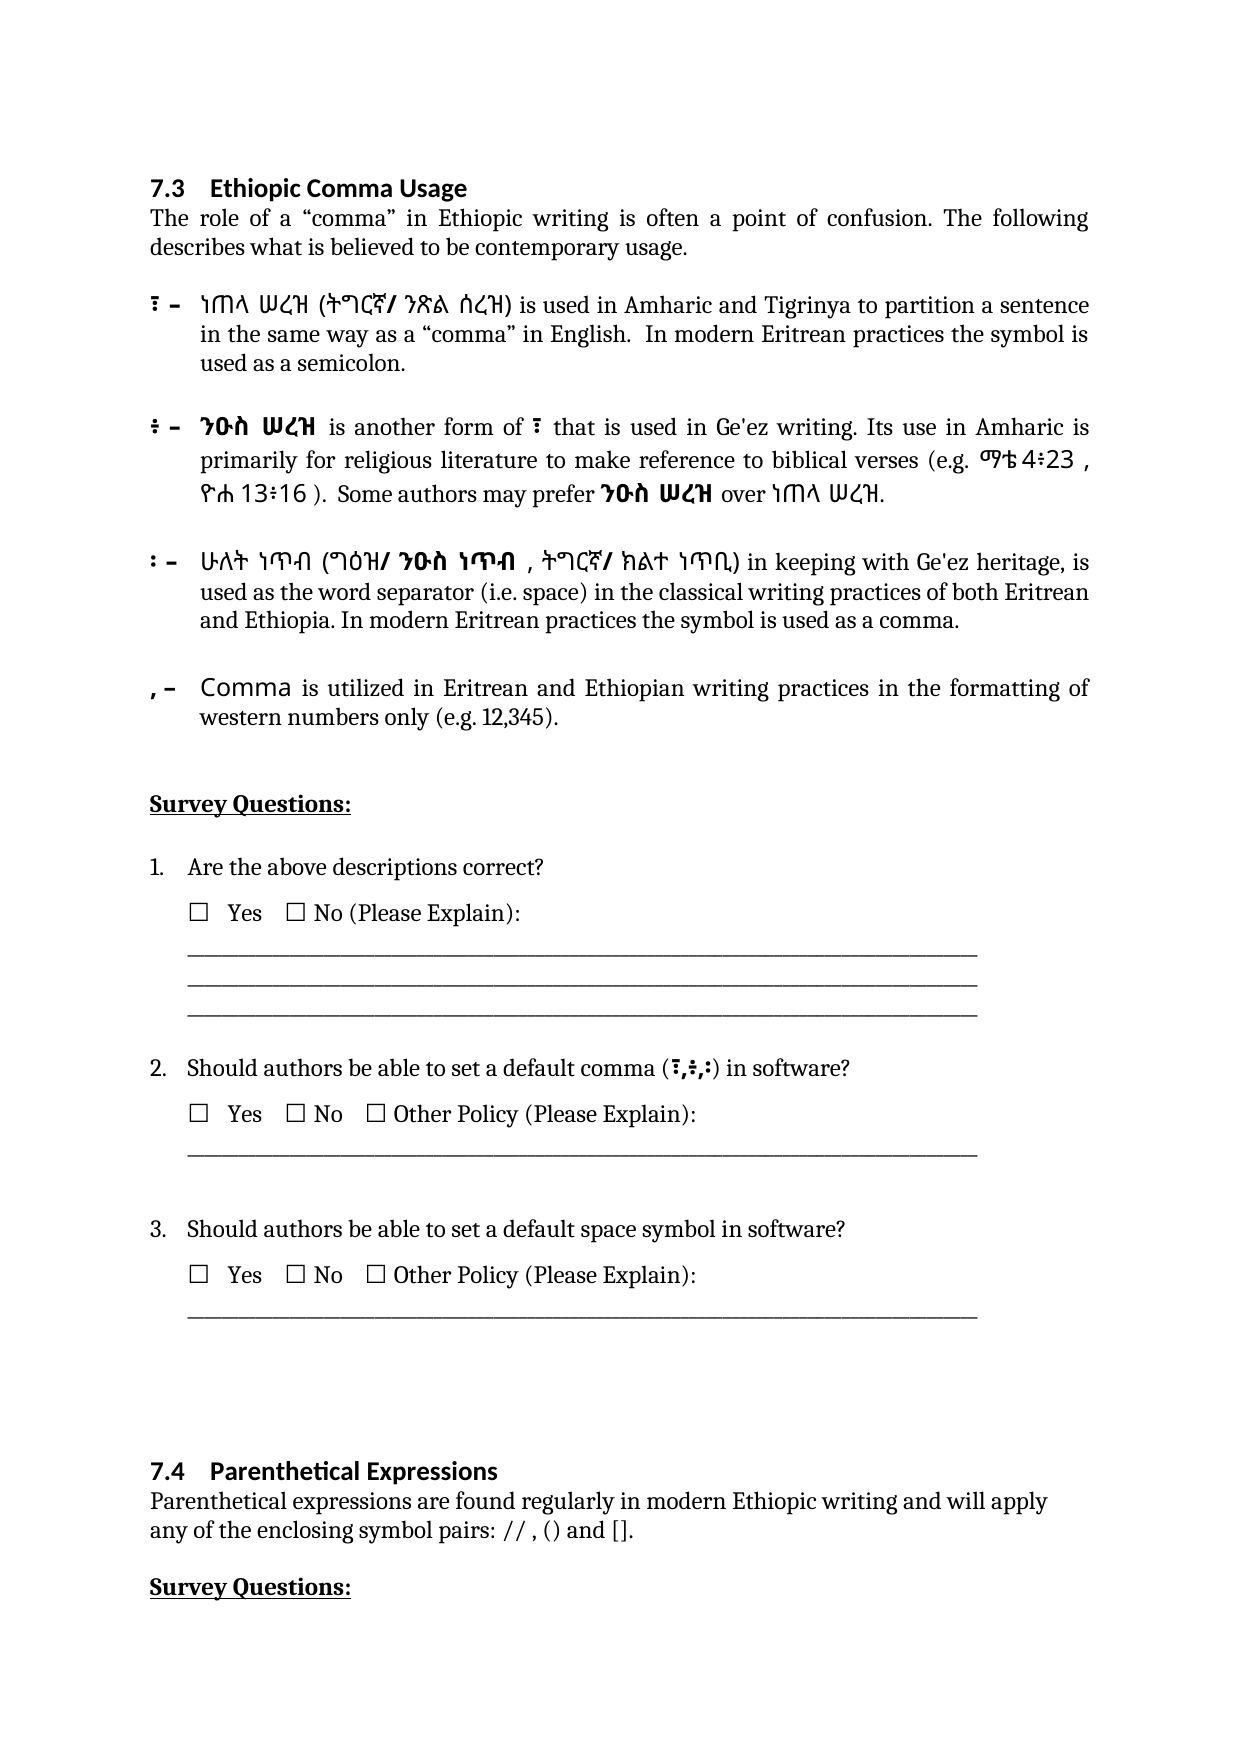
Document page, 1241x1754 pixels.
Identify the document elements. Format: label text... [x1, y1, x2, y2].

list ☐ Yes ☐ No (Please Explain): [187, 894, 1090, 929]
list _____________________________________________________________________________________________ [187, 1296, 1090, 1322]
text , – Comma is utilized in Eritrean and Ethiopian writing practices in the formatting of western numbers only (e.g. 12,345). [150, 669, 1090, 732]
list ☐ Yes ☐ No ☐ Other Policy (Please Explain): [187, 1256, 1090, 1290]
list Are the above descriptions correct? [150, 853, 1090, 882]
list _____________________________________________________________________________________________ [187, 934, 1090, 960]
list _____________________________________________________________________________________________ [187, 994, 1090, 1021]
text The role of a “comma” in Ethiopic writing is often a point of confusion. The following describes what is believed to be contemporary usage. [150, 204, 1090, 261]
list ☐ Yes ☐ No ☐ Other Policy (Please Explain): _____________________________________________________________________________________________ [187, 1096, 1090, 1160]
text ፣ – ነጠላ ሠረዝ (ትግርኛ/ ንጽል ሰረዝ) is used in Amharic and Tigrinya to partition a sentence in the same way as a “comma” in English. In modern Eritrean practices the symbol is used as a semicolon. [150, 286, 1090, 378]
subtitle Parenthetical Expressions [150, 1454, 1090, 1487]
text Parenthetical expressions are found regularly in modern Ethiopic writing and will apply any of the enclosing symbol pairs: // , () and []. [150, 1487, 1090, 1544]
text Survey Questions: [150, 1573, 1090, 1602]
list Should authors be able to set a default space symbol in software? [150, 1215, 1090, 1244]
list Should authors be able to set a default comma (፣,፥,፡) in software? [150, 1049, 1090, 1083]
text Survey Questions: [150, 789, 1090, 818]
subtitle Ethiopic Comma Usage [150, 171, 1090, 204]
text ፡ – ሁለት ነጥብ (ግዕዝ/ ንዑስ ነጥብ , ትግርኛ/ ክልተ ነጥቢ) in keeping with Ge'ez heritage, is used as the word separator (i.e. space) in the classical writing practices of both Eritrean and Ethiopia. In modern Eritrean practices the symbol is used as a comma. [150, 544, 1090, 635]
text ፥ – ንዑስ ሠረዝ is another form of ፣ that is used in Ge'ez writing. Its use in Amharic is primarily for religious literature to make reference to biblical verses (e.g. ማቴ4፥23 , ዮሐ13፥16 ). Some authors may prefer ንዑስ ሠረዝ over ነጠላ ሠረዝ. [150, 412, 1090, 509]
list _____________________________________________________________________________________________ [187, 964, 1090, 990]
